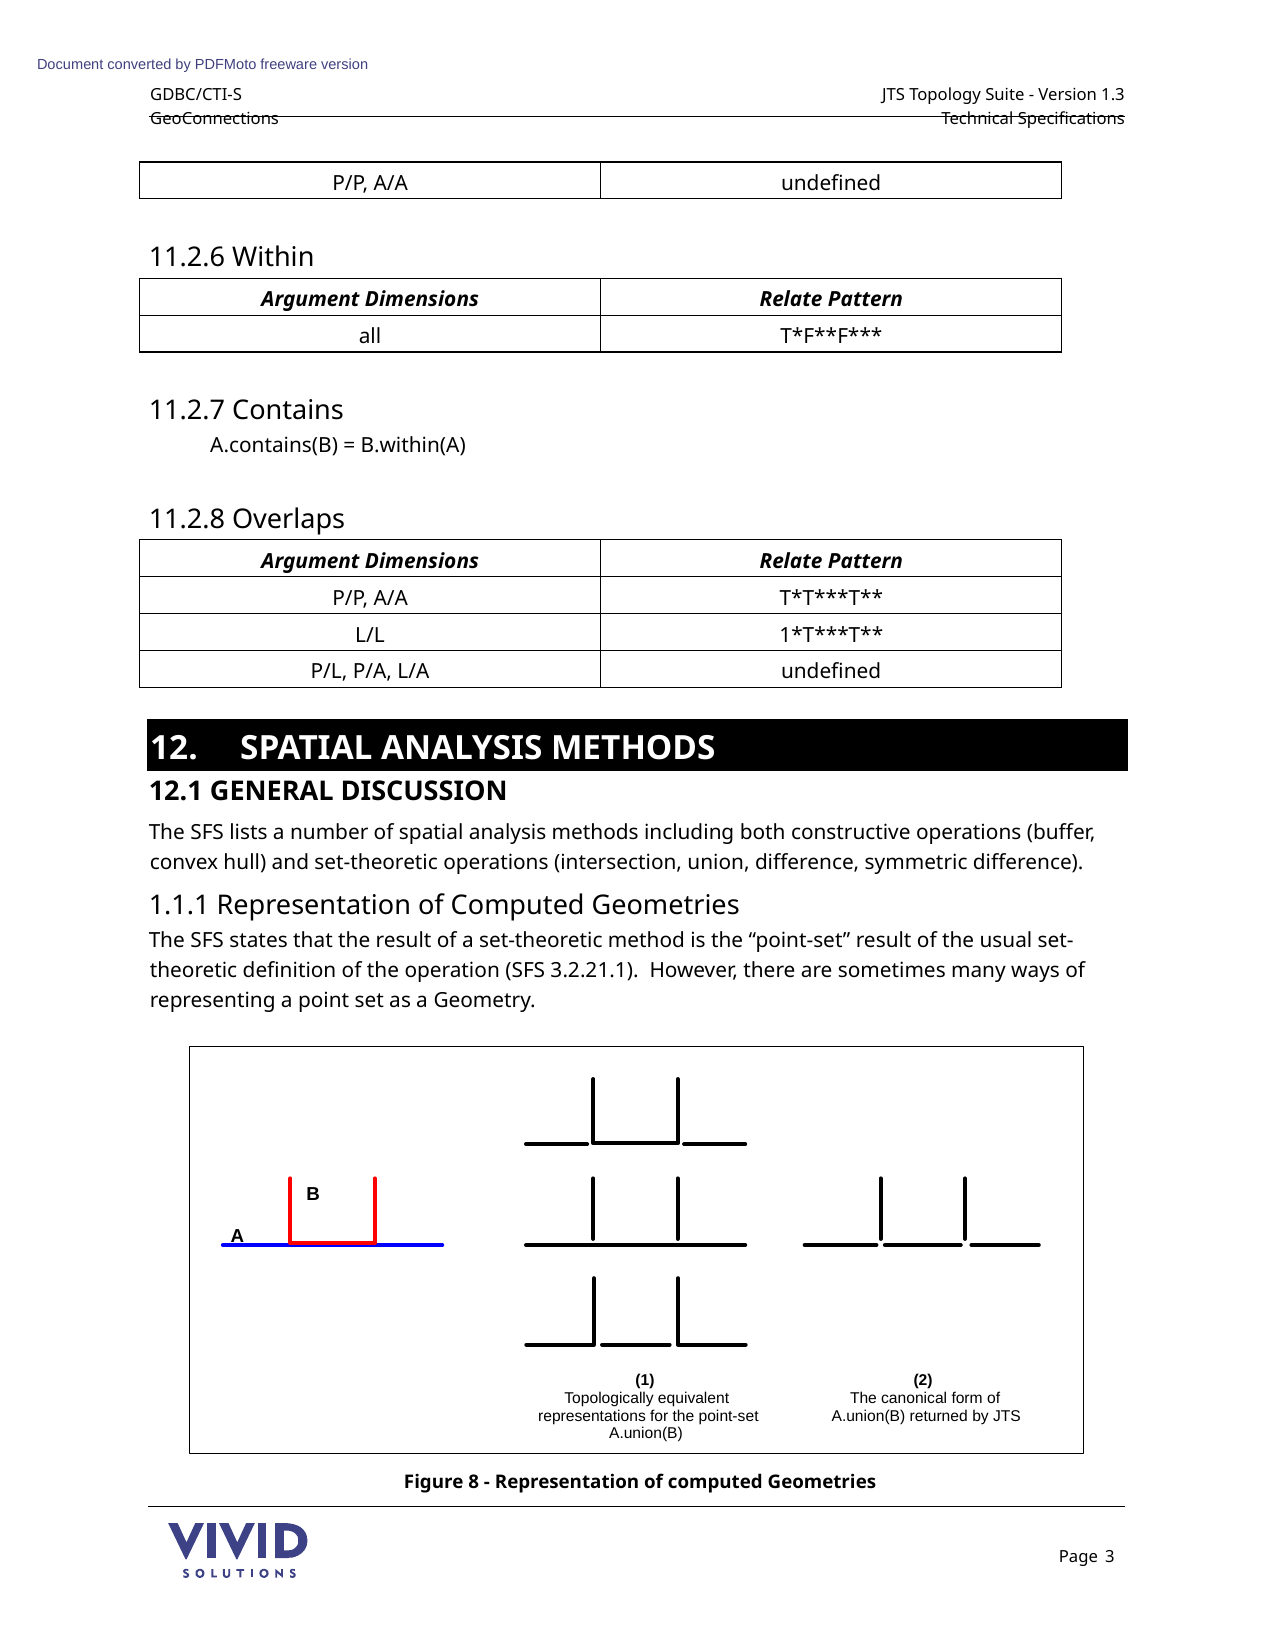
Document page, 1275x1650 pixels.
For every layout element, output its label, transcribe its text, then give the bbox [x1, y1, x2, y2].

table_header Argument Dimensions [140, 540, 600, 576]
text The SFS states that the result of a set-theoretic method is the “point-set” result of the usual set-theoretic definition of the operation (SFS 3.2.21.1). However, there are sometimes many ways of representing a point set as a Geometry. [148, 925, 1125, 1013]
table_cell P/P, A/A [140, 577, 600, 613]
table_header 12. [147, 719, 240, 771]
table_cell undefined [601, 163, 1061, 198]
table_cell T*F**F*** [601, 316, 1061, 351]
text 11.2.7 Contains [148, 391, 1125, 427]
text The SFS lists a number of spatial analysis methods including both constructive operations (buffer, convex hull) and set-theoretic operations (intersection, union, difference, symmetric difference). [148, 817, 1125, 875]
table_cell 1*T***T** [601, 614, 1061, 650]
table_header SPATIAL ANALYSIS METHODS [240, 719, 1128, 771]
table_cell T*T***T** [601, 577, 1061, 613]
table_header Argument Dimensions [140, 279, 600, 314]
subtitle 11.2.6 Within [148, 237, 1125, 274]
table_header Relate Pattern [601, 540, 1061, 576]
subtitle 12.1 GENERAL DISCUSSION [148, 771, 1125, 808]
text A.contains(B) = B.within(A) [210, 431, 1125, 459]
subtitle 11.2.8 Overlaps [148, 499, 1125, 536]
table_header Relate Pattern [601, 279, 1061, 314]
table_cell P/L, P/A, L/A [140, 651, 600, 687]
table_cell all [140, 316, 600, 351]
table_cell undefined [601, 651, 1061, 687]
subtitle 1.1.1 Representation of Computed Geometries [148, 885, 1125, 922]
table_cell L/L [140, 614, 600, 650]
text Figure 8 - Representation of computed Geometries [150, 1468, 1125, 1493]
table_cell P/P, A/A [140, 163, 600, 198]
